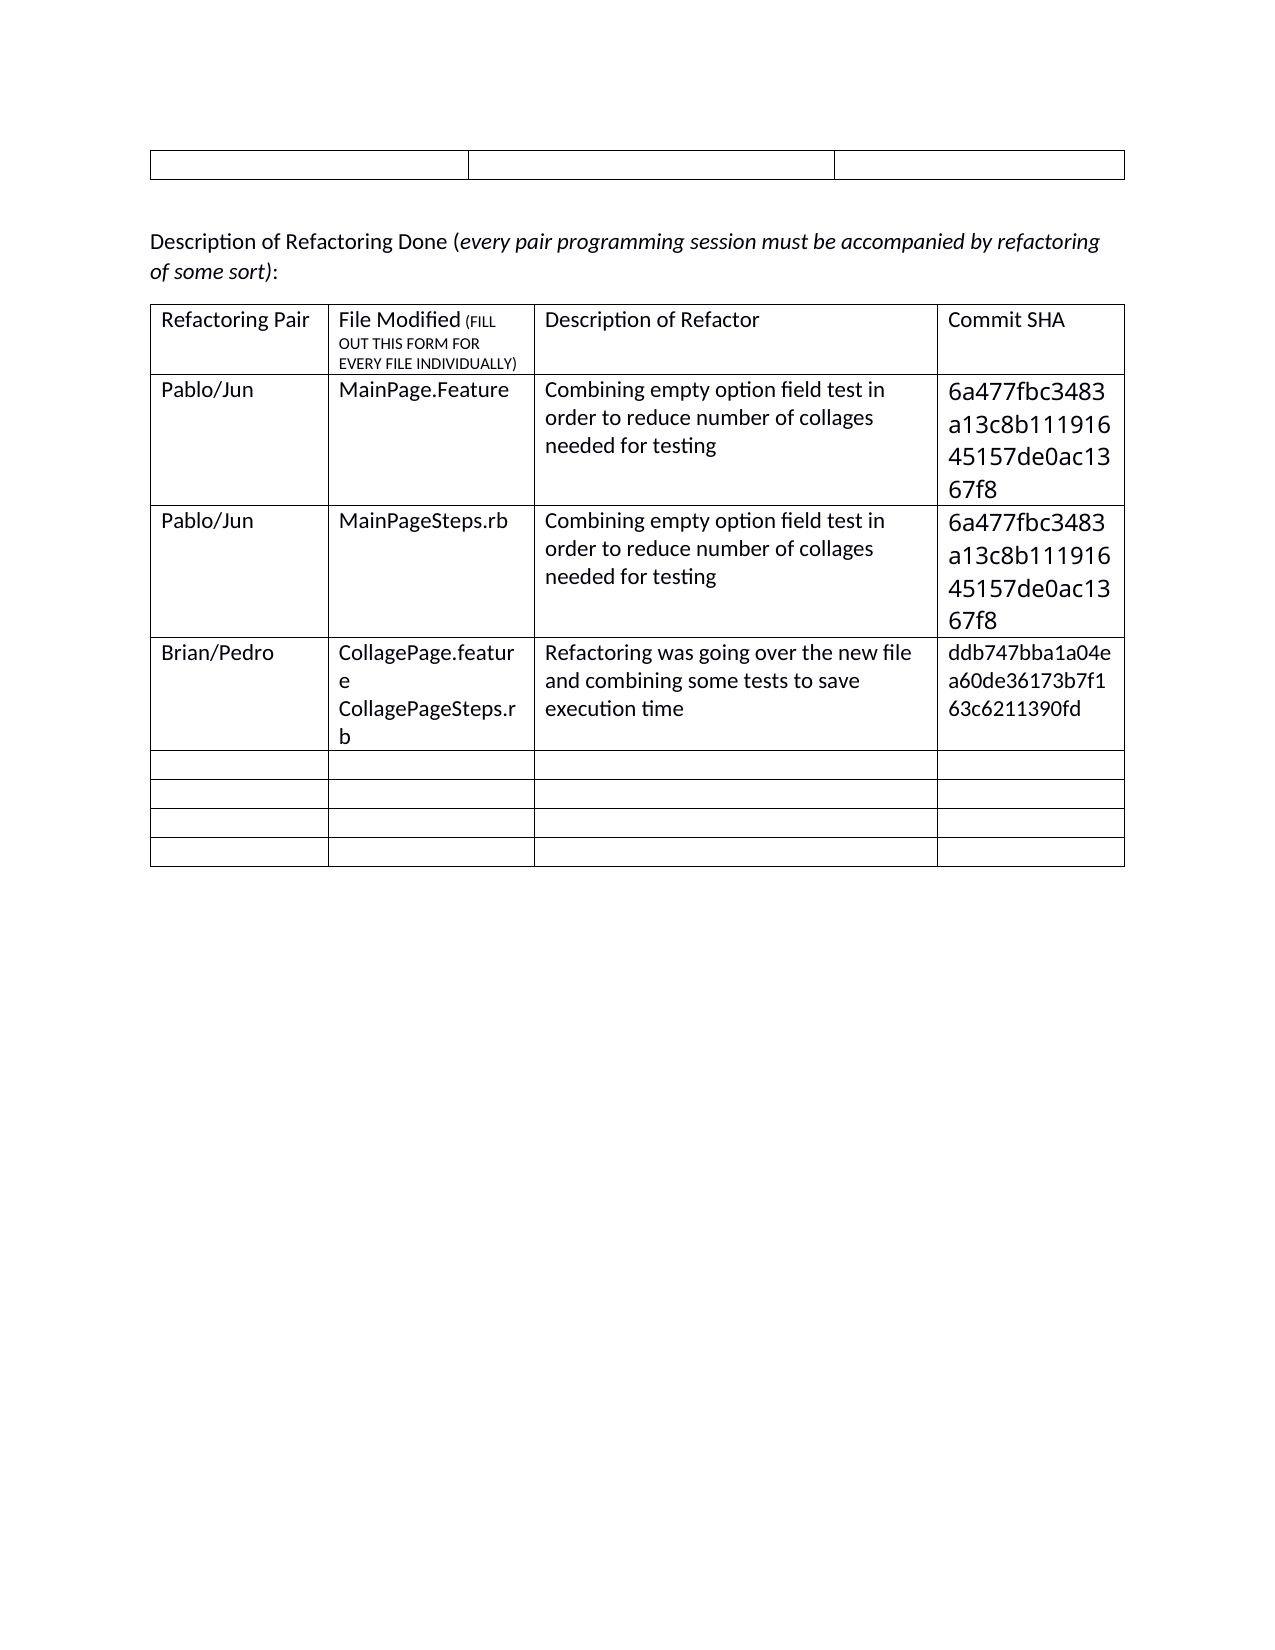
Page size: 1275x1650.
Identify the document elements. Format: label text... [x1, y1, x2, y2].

table_cell Pablo/Jun [151, 375, 328, 505]
table_cell [151, 780, 328, 808]
table_cell [151, 838, 328, 866]
table_cell Brian/Pedro [151, 638, 328, 750]
table_cell ddb747bba1a04ea60de36173b7f163c6211390fd [938, 638, 1124, 750]
table_cell [938, 780, 1124, 808]
table_cell CollagePage.feature CollagePageSteps.rb [329, 638, 534, 750]
text Description of Refactoring Done (every pair programming session must be accompanied by refactoring of some sort): [150, 227, 1125, 285]
table_cell [329, 751, 534, 779]
table_cell [535, 838, 937, 866]
table_cell MainPageSteps.rb [329, 506, 534, 637]
table_cell [151, 809, 328, 837]
table_cell [938, 838, 1124, 866]
table_cell [151, 151, 468, 179]
table_cell [938, 751, 1124, 779]
table_cell MainPage.Feature [329, 375, 534, 505]
table_cell [469, 151, 834, 179]
table_cell [535, 780, 937, 808]
table_cell [938, 809, 1124, 837]
table_cell [835, 151, 1124, 179]
table_cell [329, 780, 534, 808]
table_cell [535, 751, 937, 779]
table_cell [535, 809, 937, 837]
table_header Refactoring Pair [151, 305, 328, 374]
table_cell 6a477fbc3483a13c8b11191645157de0ac1367f8 [938, 506, 1124, 637]
table_cell [151, 751, 328, 779]
table_cell Combining empty option field test in order to reduce number of collages needed for testing [535, 375, 937, 505]
table_header Description of Refactor [535, 305, 937, 374]
table_cell 6a477fbc3483a13c8b11191645157de0ac1367f8 [938, 375, 1124, 505]
table_cell Refactoring was going over the new file and combining some tests to save execution time [535, 638, 937, 750]
table_cell [329, 838, 534, 866]
table_cell [329, 809, 534, 837]
table_header Commit SHA [938, 305, 1124, 374]
table_cell Combining empty option field test in order to reduce number of collages needed for testing [535, 506, 937, 637]
table_cell Pablo/Jun [151, 506, 328, 637]
table_header File Modified (FILL OUT THIS FORM FOR EVERY FILE INDIVIDUALLY) [329, 305, 534, 374]
